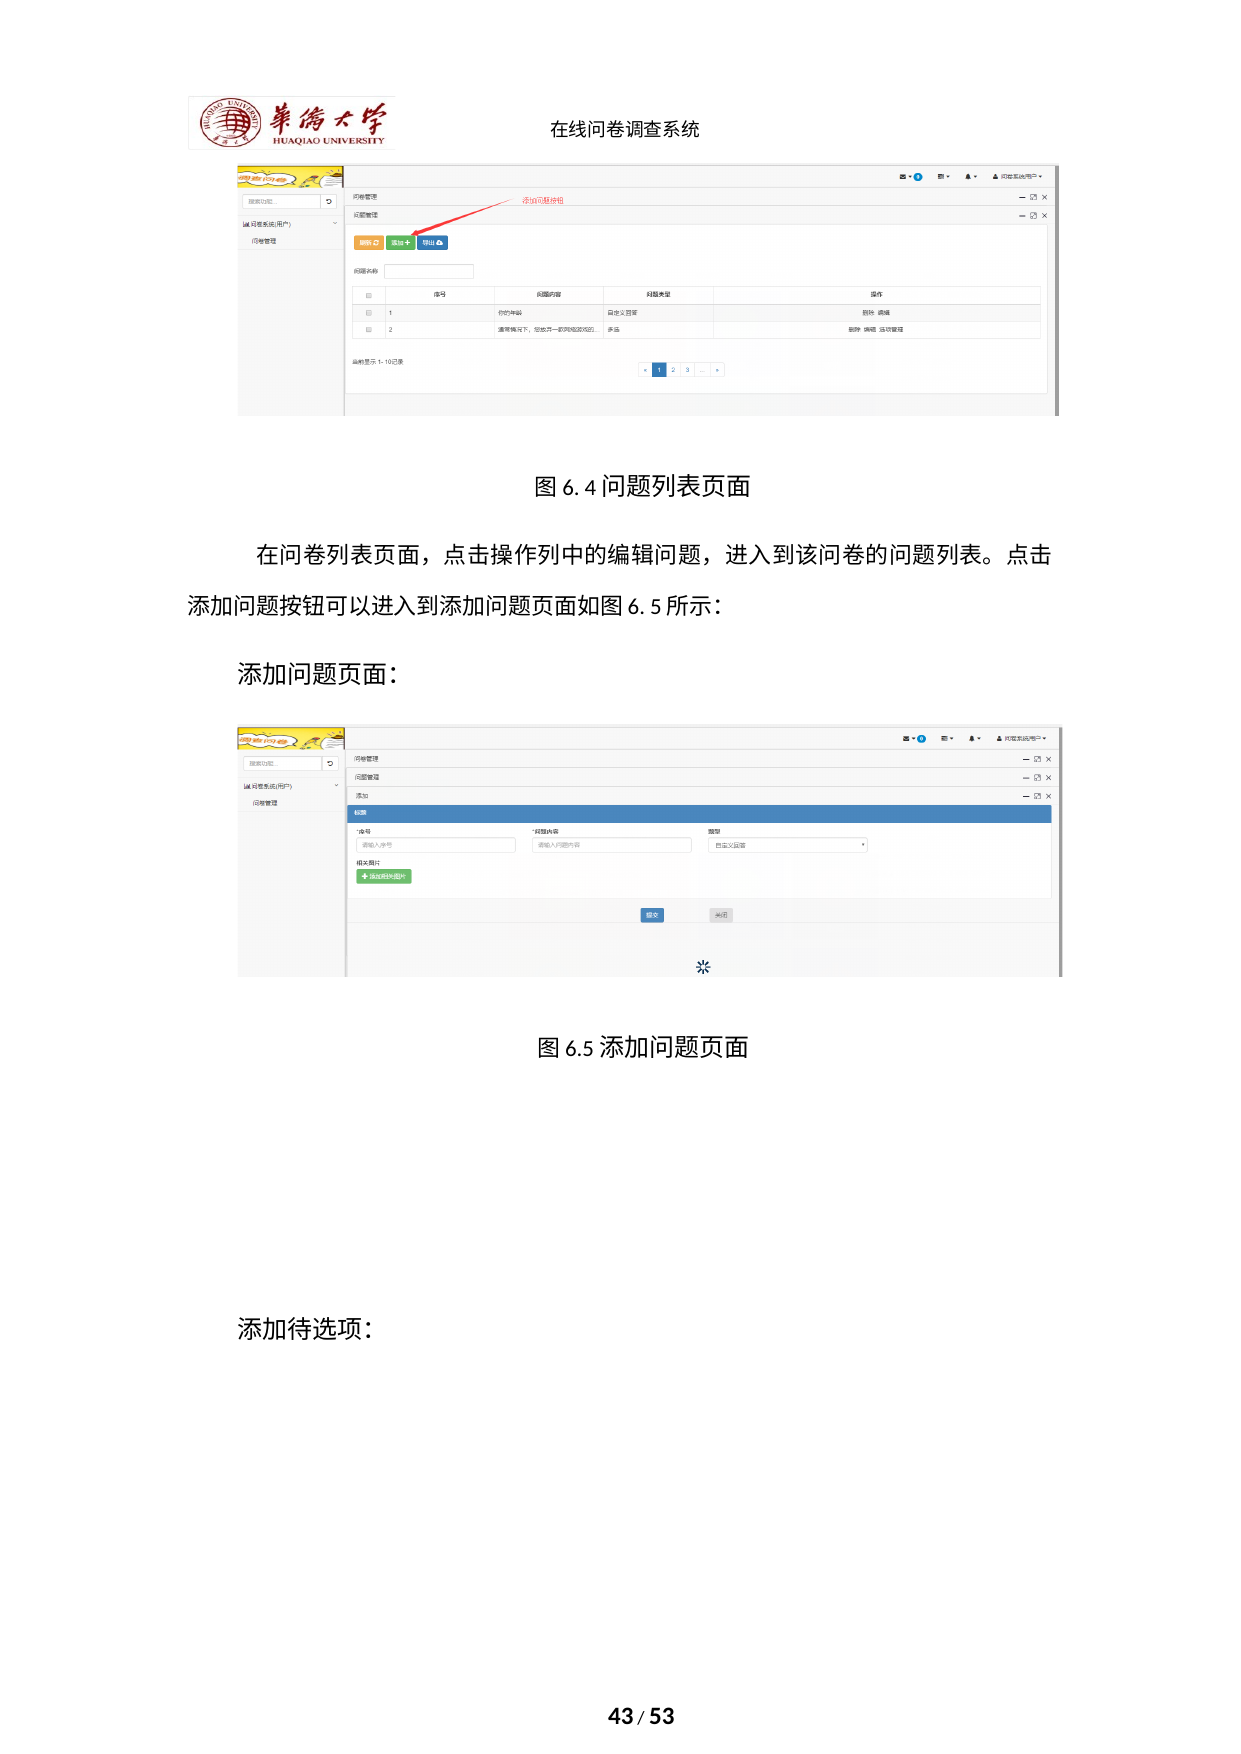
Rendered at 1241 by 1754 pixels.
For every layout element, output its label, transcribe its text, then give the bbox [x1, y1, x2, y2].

text 图6.5 添加问题页面 [187, 1011, 1053, 1079]
text 图6. 4 问题列表页面 [187, 451, 1053, 519]
text 在问卷列表页面，点击操作列中的编辑问题，进入到该问卷的问题列表。点击添加问题按钮可以进入到添加问题页面如图6. 5所示： [187, 537, 1053, 622]
picture [237, 163, 1059, 416]
picture [188, 95, 396, 150]
picture [237, 724, 1063, 977]
text 添加问题页面： [187, 638, 1053, 706]
text 添加待选项： [187, 1294, 1053, 1362]
